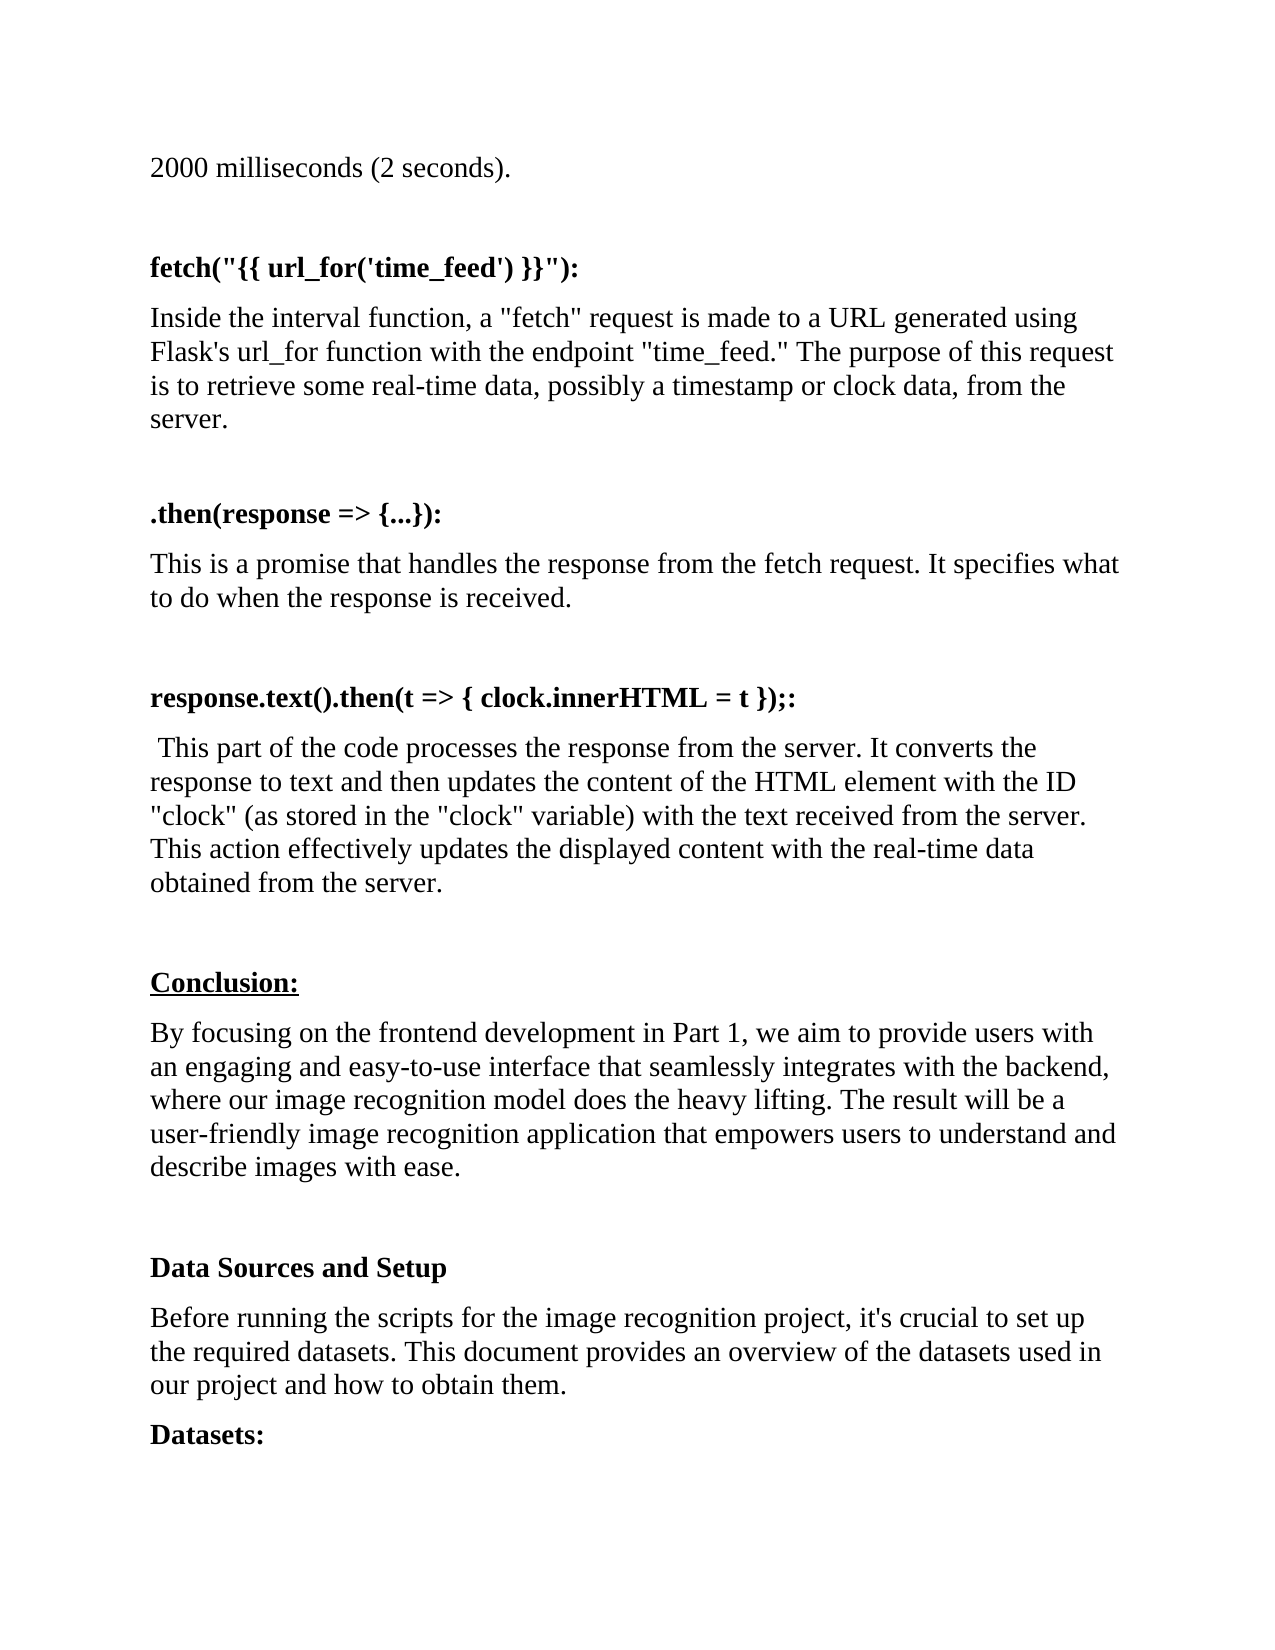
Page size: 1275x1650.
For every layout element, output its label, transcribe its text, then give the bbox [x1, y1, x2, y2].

text By focusing on the frontend development in Part 1, we aim to provide users with an engaging and easy-to-use interface that seamlessly integrates with the backend, where our image recognition model does the heavy lifting. The result will be a user-friendly image recognition application that empowers users to understand and describe images with ease. [150, 1015, 1125, 1183]
text .then(response => {...}): [150, 496, 1125, 530]
text This is a promise that handles the response from the fetch request. It specifies what to do when the response is received. [150, 546, 1125, 613]
text Data Sources and Setup [150, 1250, 1125, 1283]
text response.text().then(t => { clock.innerHTML = t });: [150, 680, 1125, 714]
text fetch("{{ url_for('time_feed') }}"): [150, 250, 1125, 284]
text Inside the interval function, a "fetch" request is made to a URL generated using Flask's url_for function with the endpoint "time_feed." The purpose of this request is to retrieve some real-time data, possibly a timestamp or clock data, from the server. [150, 301, 1125, 435]
text Conclusion: [150, 965, 1125, 999]
text Before running the scripts for the image recognition project, it's crucial to set up the required datasets. This document provides an overview of the datasets used in our project and how to obtain them. [150, 1300, 1125, 1401]
text This part of the code processes the response from the server. It converts the response to text and then updates the content of the HTML element with the ID "clock" (as stored in the "clock" variable) with the text received from the server. This action effectively updates the displayed content with the real-time data obtained from the server. [150, 731, 1125, 898]
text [150, 150, 1125, 183]
text Datasets: [150, 1417, 1125, 1451]
